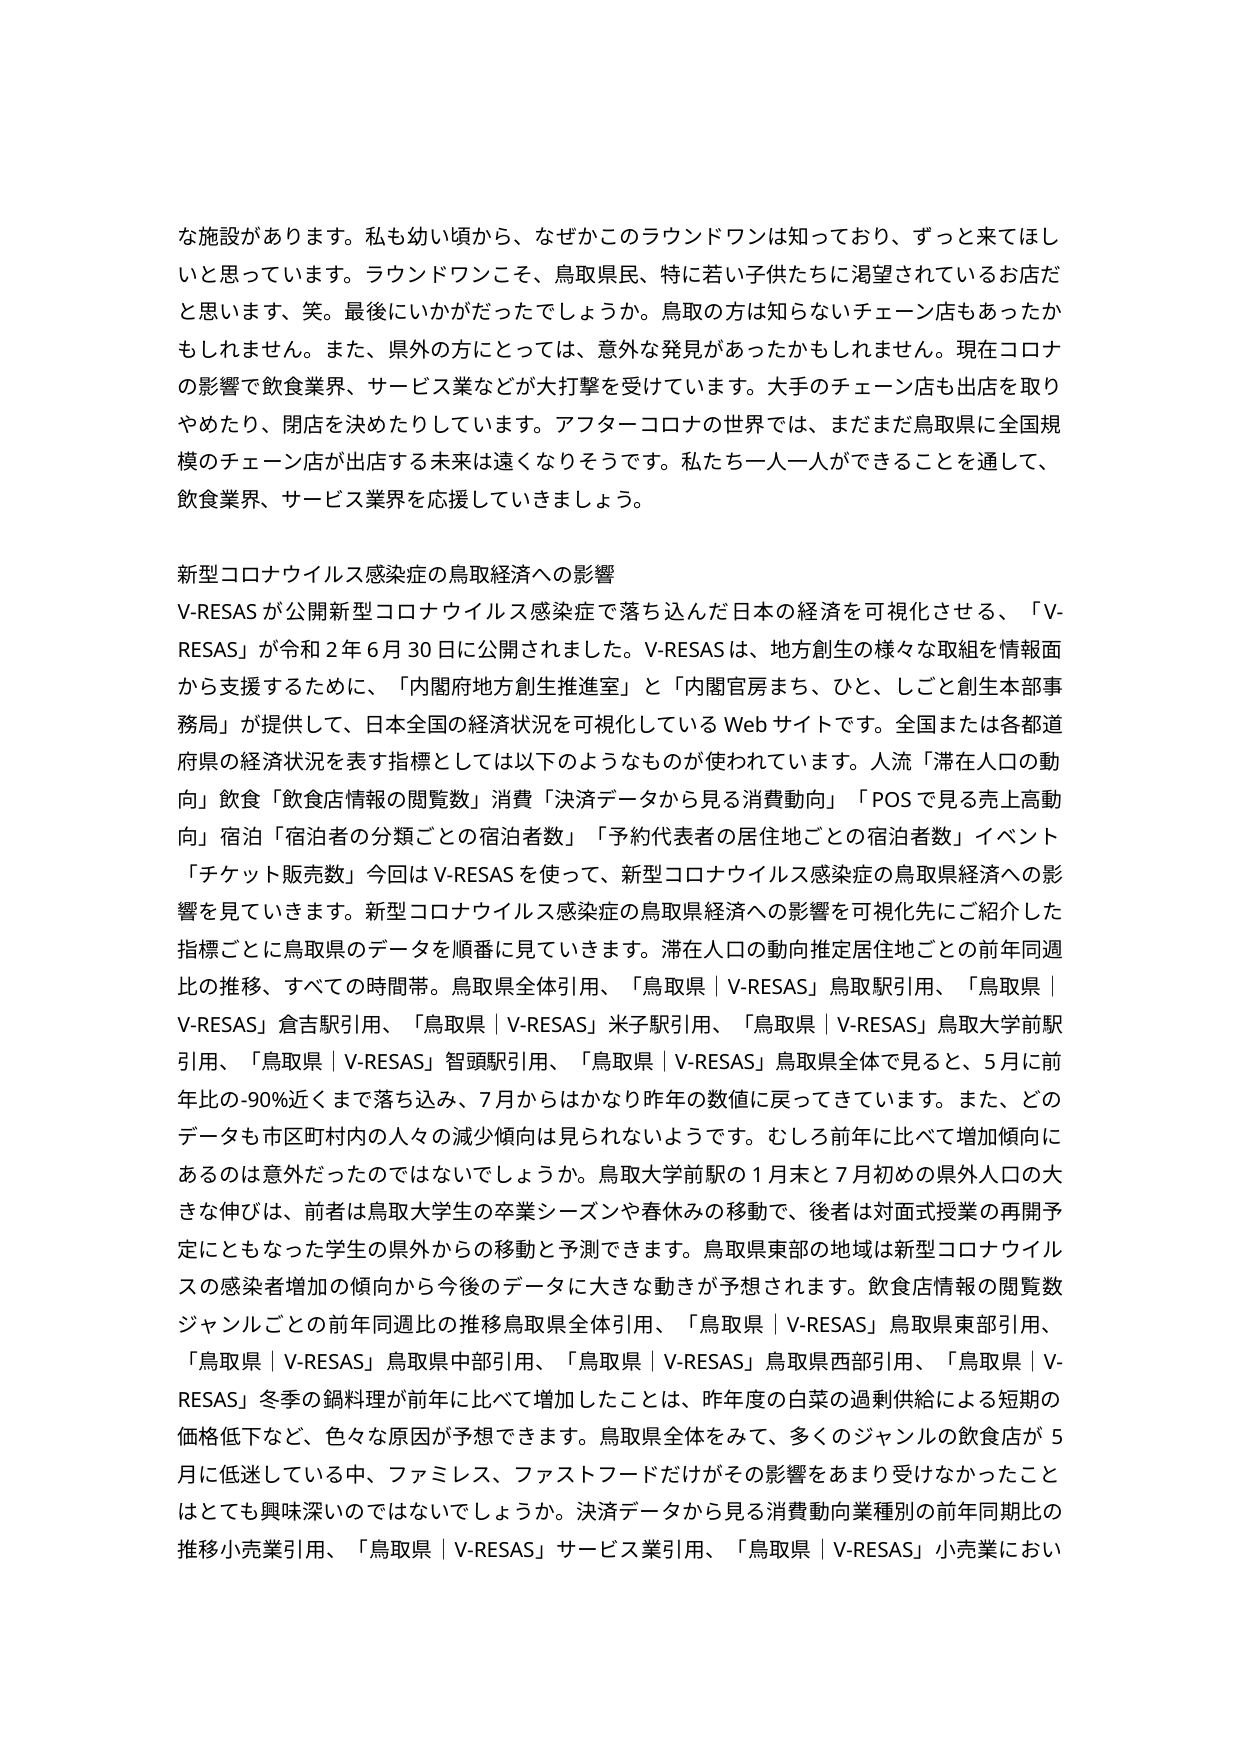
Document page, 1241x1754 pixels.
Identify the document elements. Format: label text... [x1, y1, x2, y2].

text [177, 592, 1063, 1567]
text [177, 217, 1063, 517]
text 新型コロナウイルス感染症の鳥取経済への影響 [177, 554, 1063, 592]
